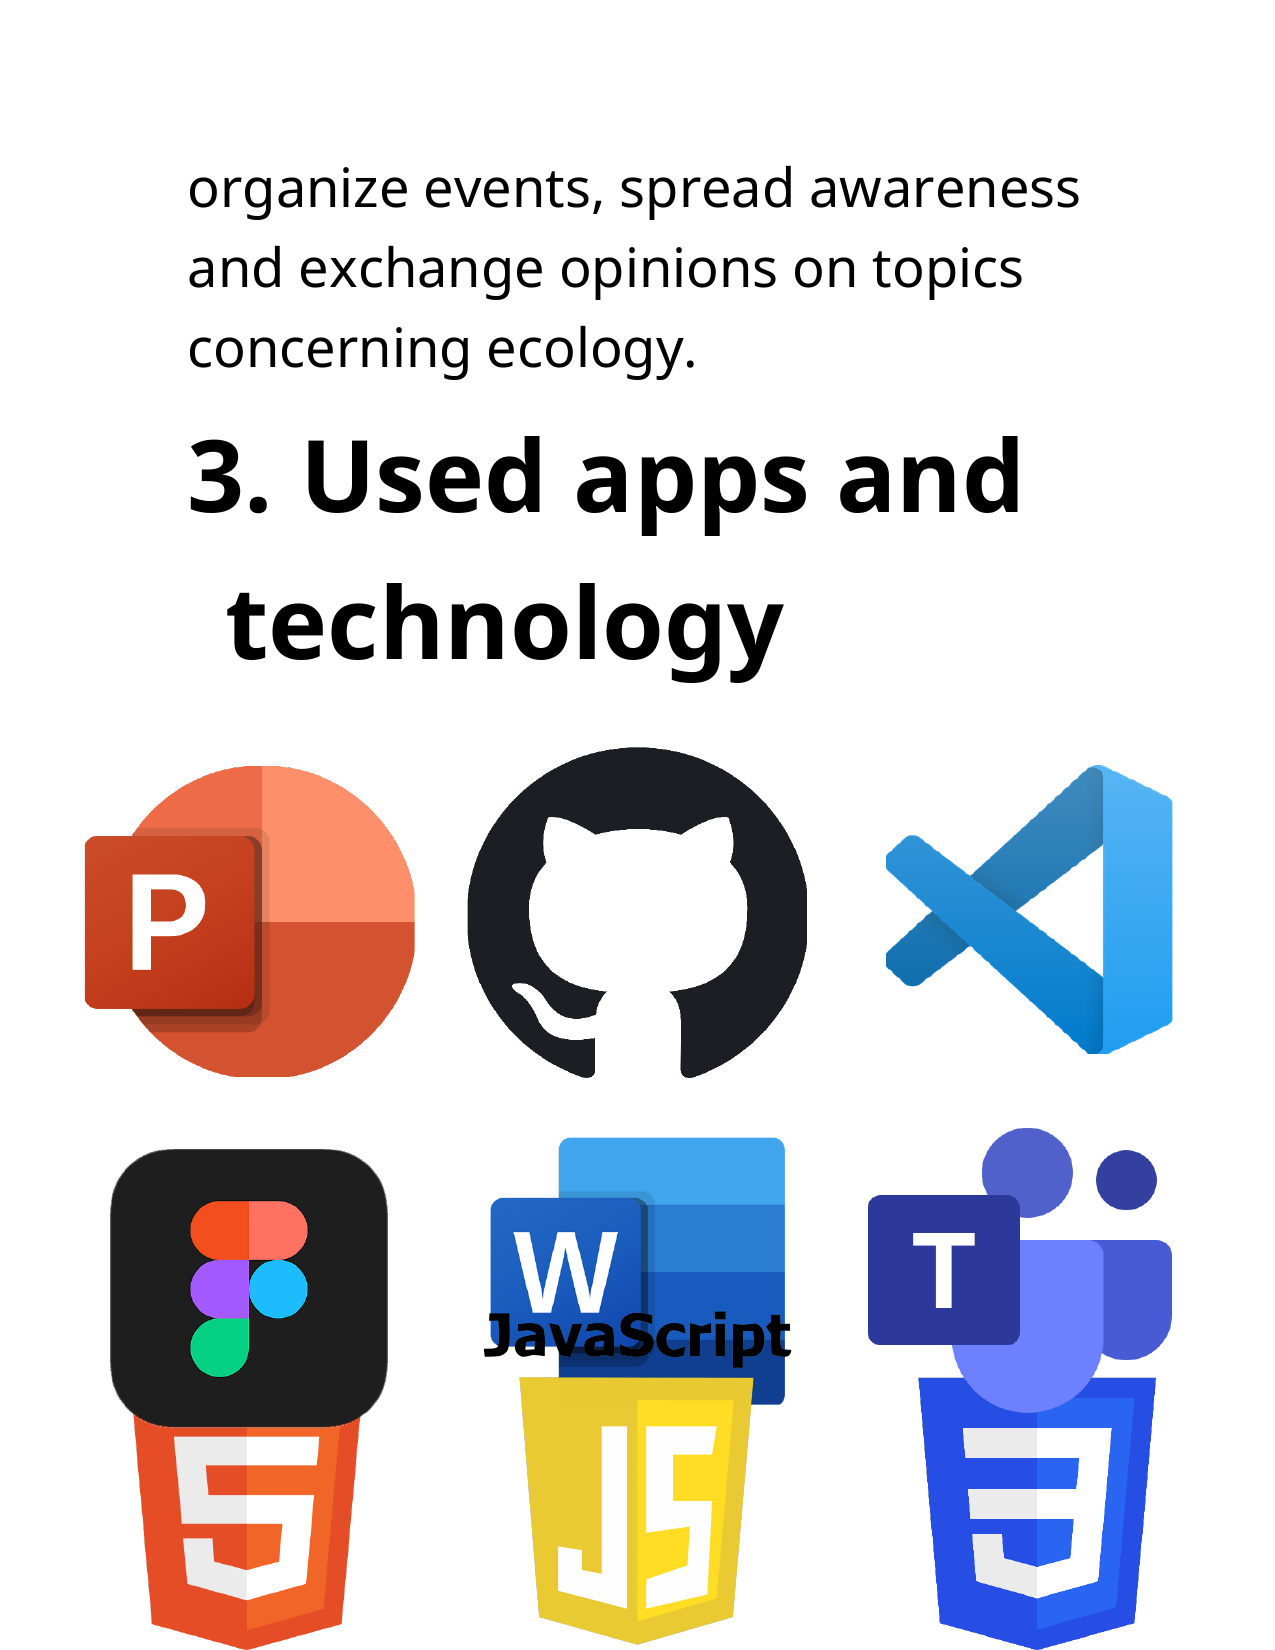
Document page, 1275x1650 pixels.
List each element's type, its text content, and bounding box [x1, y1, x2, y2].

list Used apps and technology [187, 405, 1125, 689]
picture [466, 747, 807, 1082]
picture [885, 765, 1172, 1052]
picture [83, 1118, 1185, 1650]
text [187, 150, 1125, 383]
picture [83, 766, 415, 1076]
